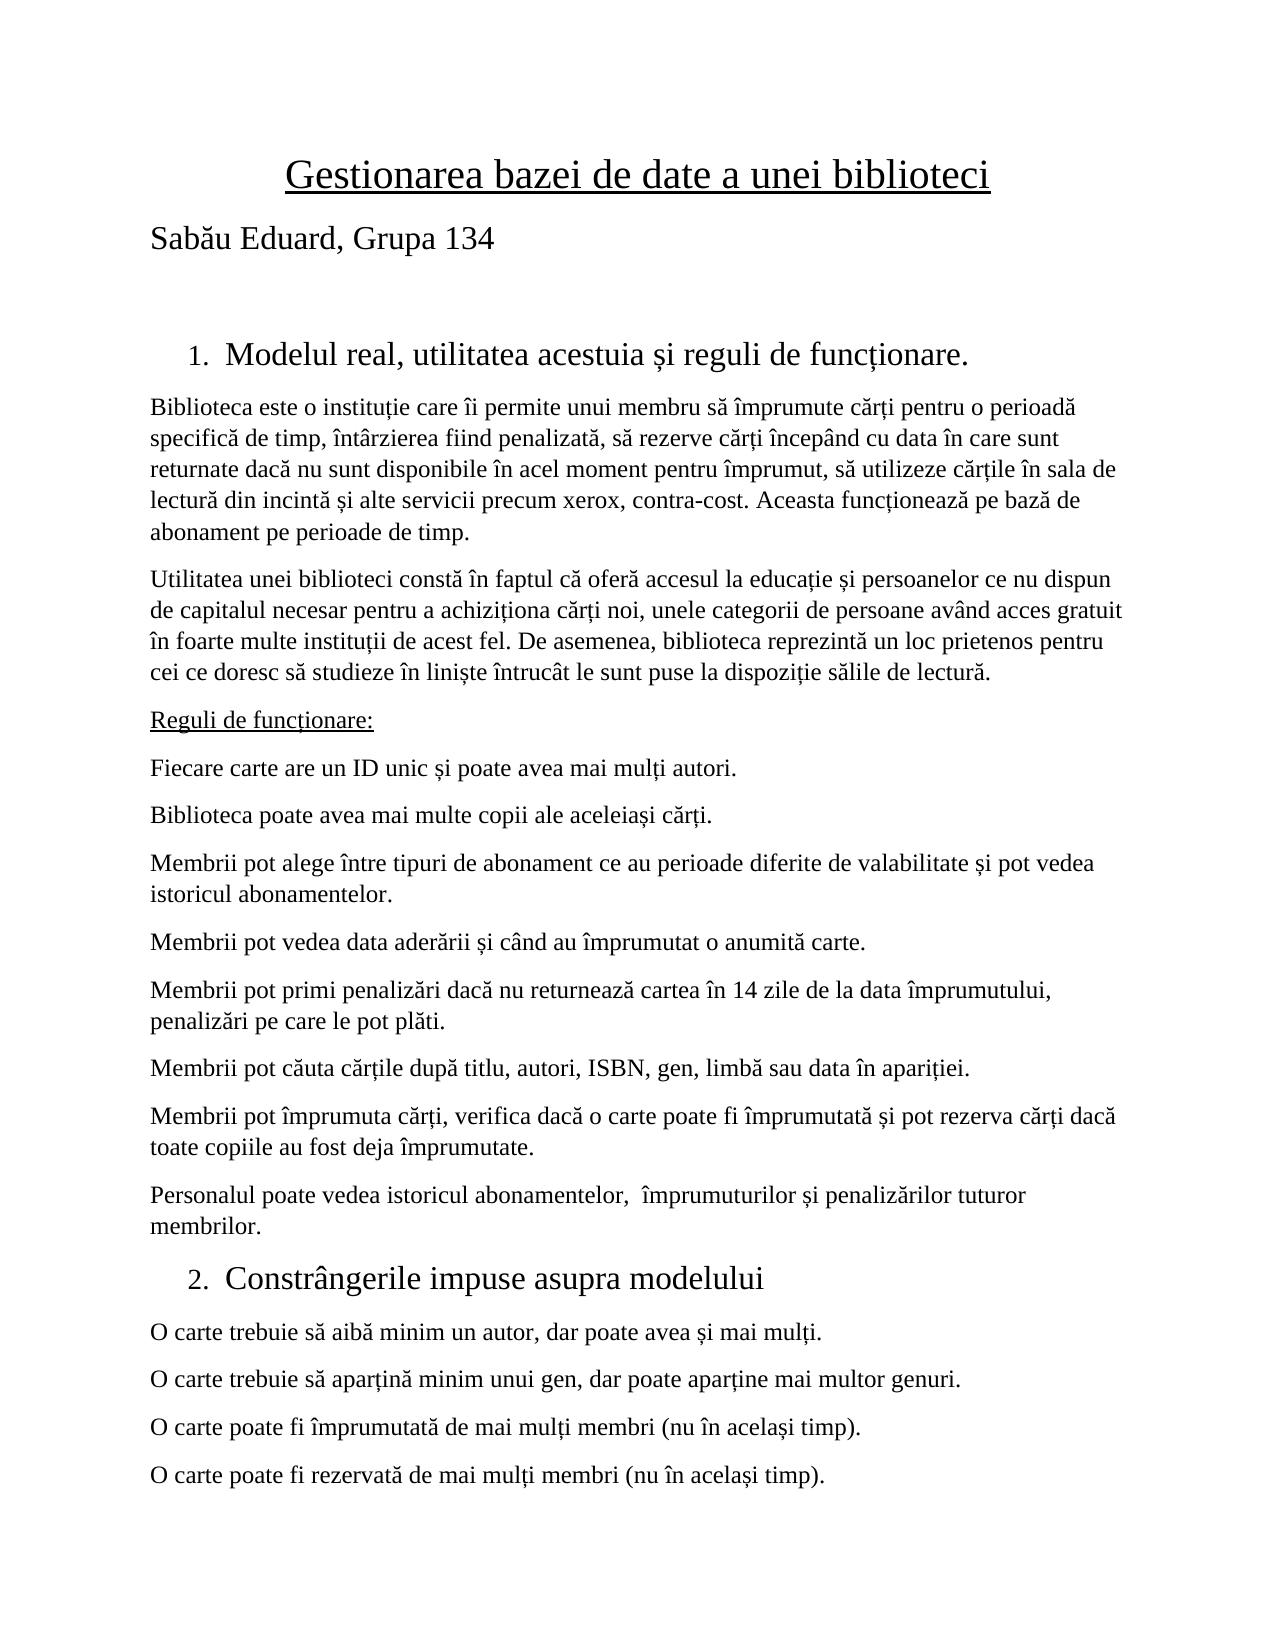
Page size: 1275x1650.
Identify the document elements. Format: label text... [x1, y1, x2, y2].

text Biblioteca este o instituție care îi permite unui membru să împrumute cărți pentru o perioadă specifică de timp, întârzierea fiind penalizată, să rezerve cărți începând cu data în care sunt returnate dacă nu sunt disponibile în acel moment pentru împrumut, să utilizeze cărțile în sala de lectură din incintă și alte servicii precum xerox, contra-cost. Aceasta funcționează pe bază de abonament pe perioade de timp. [150, 392, 1125, 545]
text Personalul poate vedea istoricul abonamentelor, împrumuturilor și penalizărilor tuturor membrilor. [150, 1180, 1125, 1240]
text Membrii pot împrumuta cărți, verifica dacă o carte poate fi împrumutată și pot rezerva cărți dacă toate copiile au fost deja împrumutate. [150, 1101, 1125, 1161]
text O carte trebuie să aibă minim un autor, dar poate avea și mai mulți. [150, 1317, 1125, 1345]
text Membrii pot primi penalizări dacă nu returnează cartea în 14 zile de la data împrumutului, penalizări pe care le pot plăti. [150, 975, 1125, 1034]
text O carte poate fi împrumutată de mai mulți membri (nu în același timp). [150, 1412, 1125, 1441]
text O carte poate fi rezervată de mai mulți membri (nu în același timp). [150, 1460, 1125, 1488]
text Biblioteca poate avea mai multe copii ale aceleiași cărți. [150, 801, 1125, 829]
list Constrângerile impuse asupra modelului [187, 1259, 1125, 1297]
text O carte trebuie să aparțină minim unui gen, dar poate aparține mai multor genuri. [150, 1364, 1125, 1393]
text Utilitatea unei biblioteci constă în faptul că oferă accesul la educație și persoanelor ce nu dispun de capitalul necesar pentru a achiziționa cărți noi, unele categorii de persoane având acces gratuit în foarte multe instituții de acest fel. De asemenea, biblioteca reprezintă un loc prietenos pentru cei ce doresc să studieze în liniște întrucât le sunt puse la dispoziție sălile de lectură. [150, 564, 1125, 686]
text Membrii pot căuta cărțile după titlu, autori, ISBN, gen, limbă sau data în apariției. [150, 1053, 1125, 1082]
text Fiecare carte are un ID unic și poate avea mai mulți autori. [150, 753, 1125, 782]
text Membrii pot alege între tipuri de abonament ce au perioade diferite de valabilitate și pot vedea istoricul abonamentelor. [150, 848, 1125, 908]
list Modelul real, utilitatea acestuia și reguli de funcționare. [187, 334, 1125, 373]
text Gestionarea bazei de date a unei biblioteci [150, 150, 1125, 198]
text Reguli de funcționare: [150, 705, 1125, 734]
text Membrii pot vedea data aderării și când au împrumutat o anumită carte. [150, 927, 1125, 956]
text Sabău Eduard, Grupa 134 [150, 218, 1125, 257]
